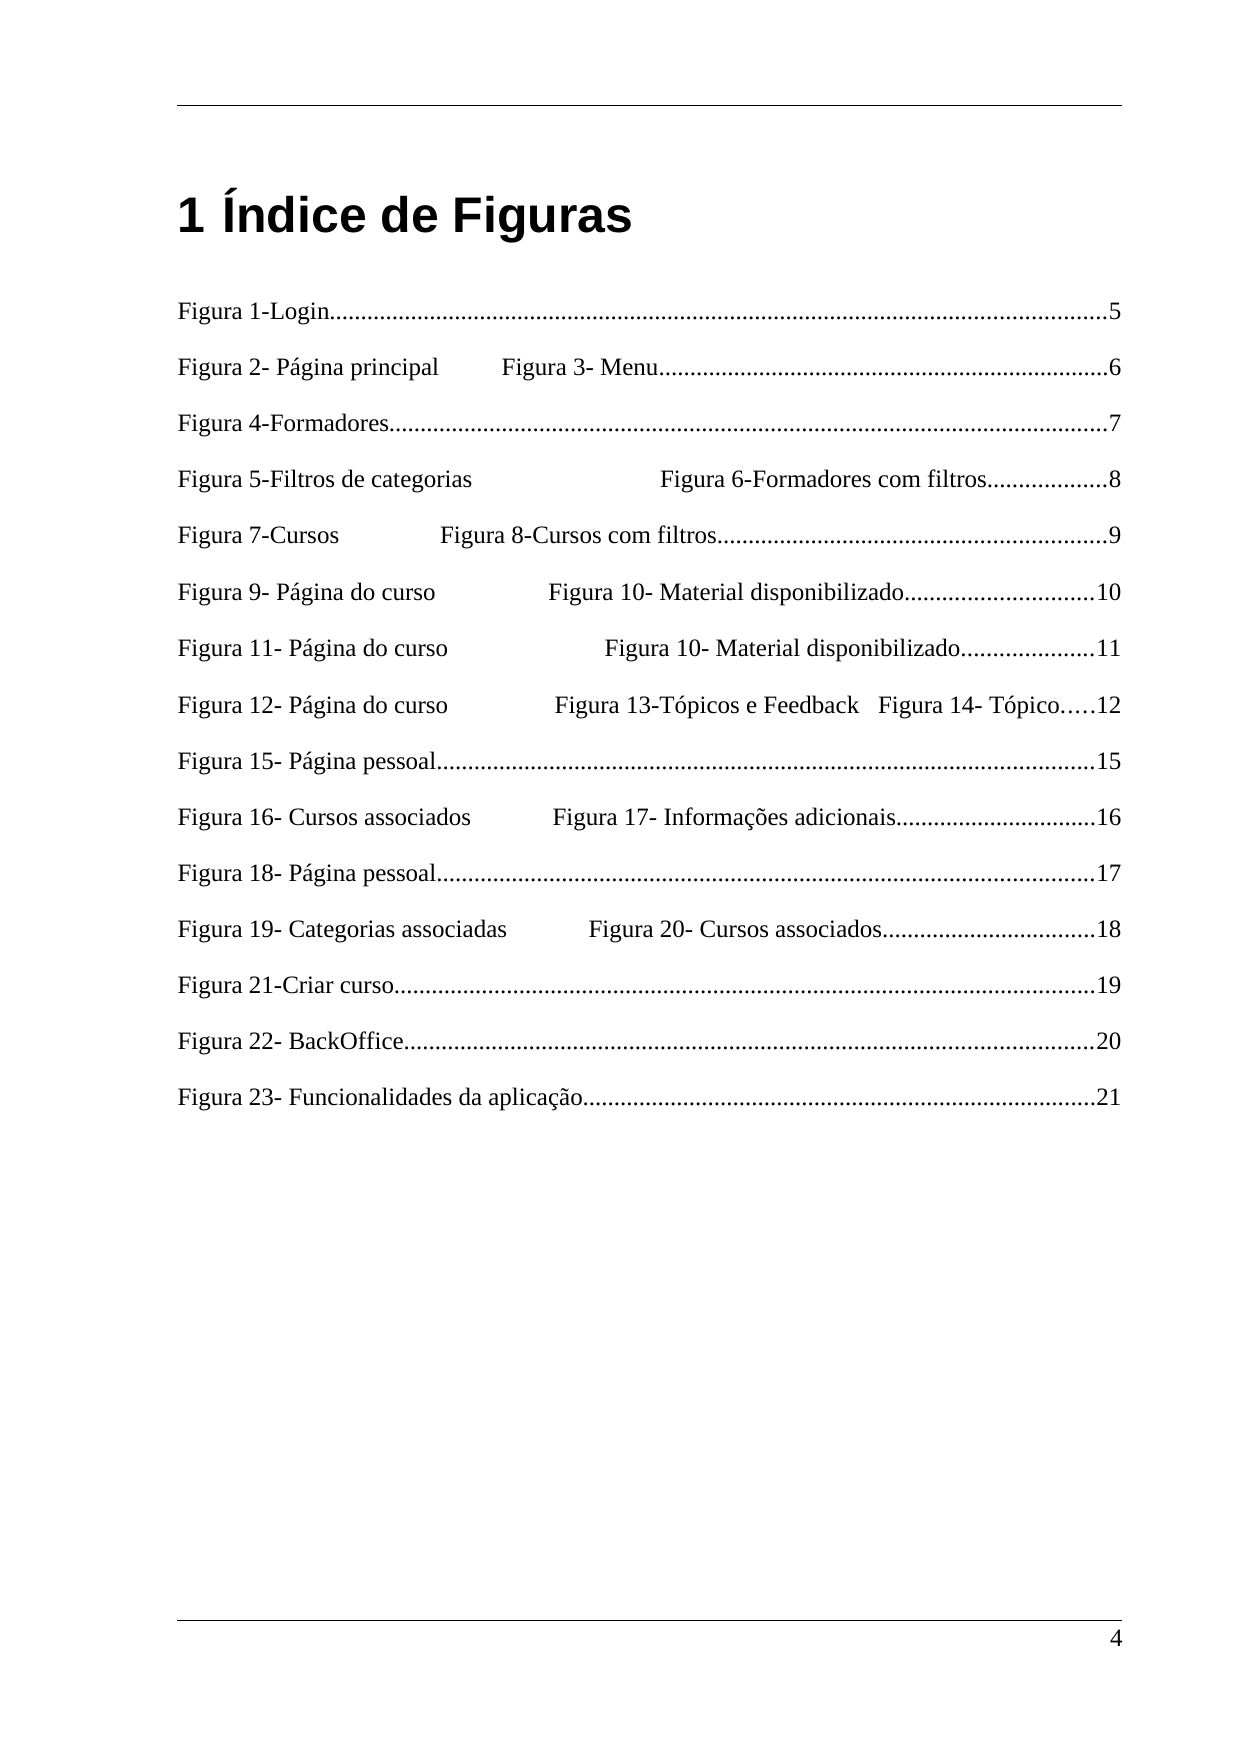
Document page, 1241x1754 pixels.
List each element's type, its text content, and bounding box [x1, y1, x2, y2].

text Figura 19- Categorias associadas Figura 20- Cursos associados 18 [177, 914, 1122, 943]
text Figura 22- BackOffice 20 [177, 1026, 1122, 1055]
text Figura 12- Página do curso Figura 13-Tópicos e Feedback Figura 14- Tópico 12 [177, 690, 1122, 719]
text Figura 11- Página do curso Figura 10- Material disponibilizado 11 [177, 633, 1122, 662]
subtitle Índice de Figuras [177, 185, 1122, 243]
text Figura 1-Login 5 [177, 296, 1122, 325]
text Figura 7-Cursos Figura 8-Cursos com filtros 9 [177, 521, 1122, 549]
text Figura 15- Página pessoal 15 [177, 746, 1122, 775]
text Figura 5-Filtros de categorias Figura 6-Formadores com filtros 8 [177, 464, 1122, 493]
text Figura 16- Cursos associados Figura 17- Informações adicionais 16 [177, 802, 1122, 831]
text Figura 4-Formadores 7 [177, 408, 1122, 437]
text Figura 23- Funcionalidades da aplicação 21 [177, 1082, 1122, 1111]
text Figura 2- Página principal Figura 3- Menu 6 [177, 352, 1122, 381]
text Figura 9- Página do curso Figura 10- Material disponibilizado 10 [177, 577, 1122, 606]
text Figura 18- Página pessoal 17 [177, 858, 1122, 887]
text Figura 21-Criar curso 19 [177, 971, 1122, 999]
